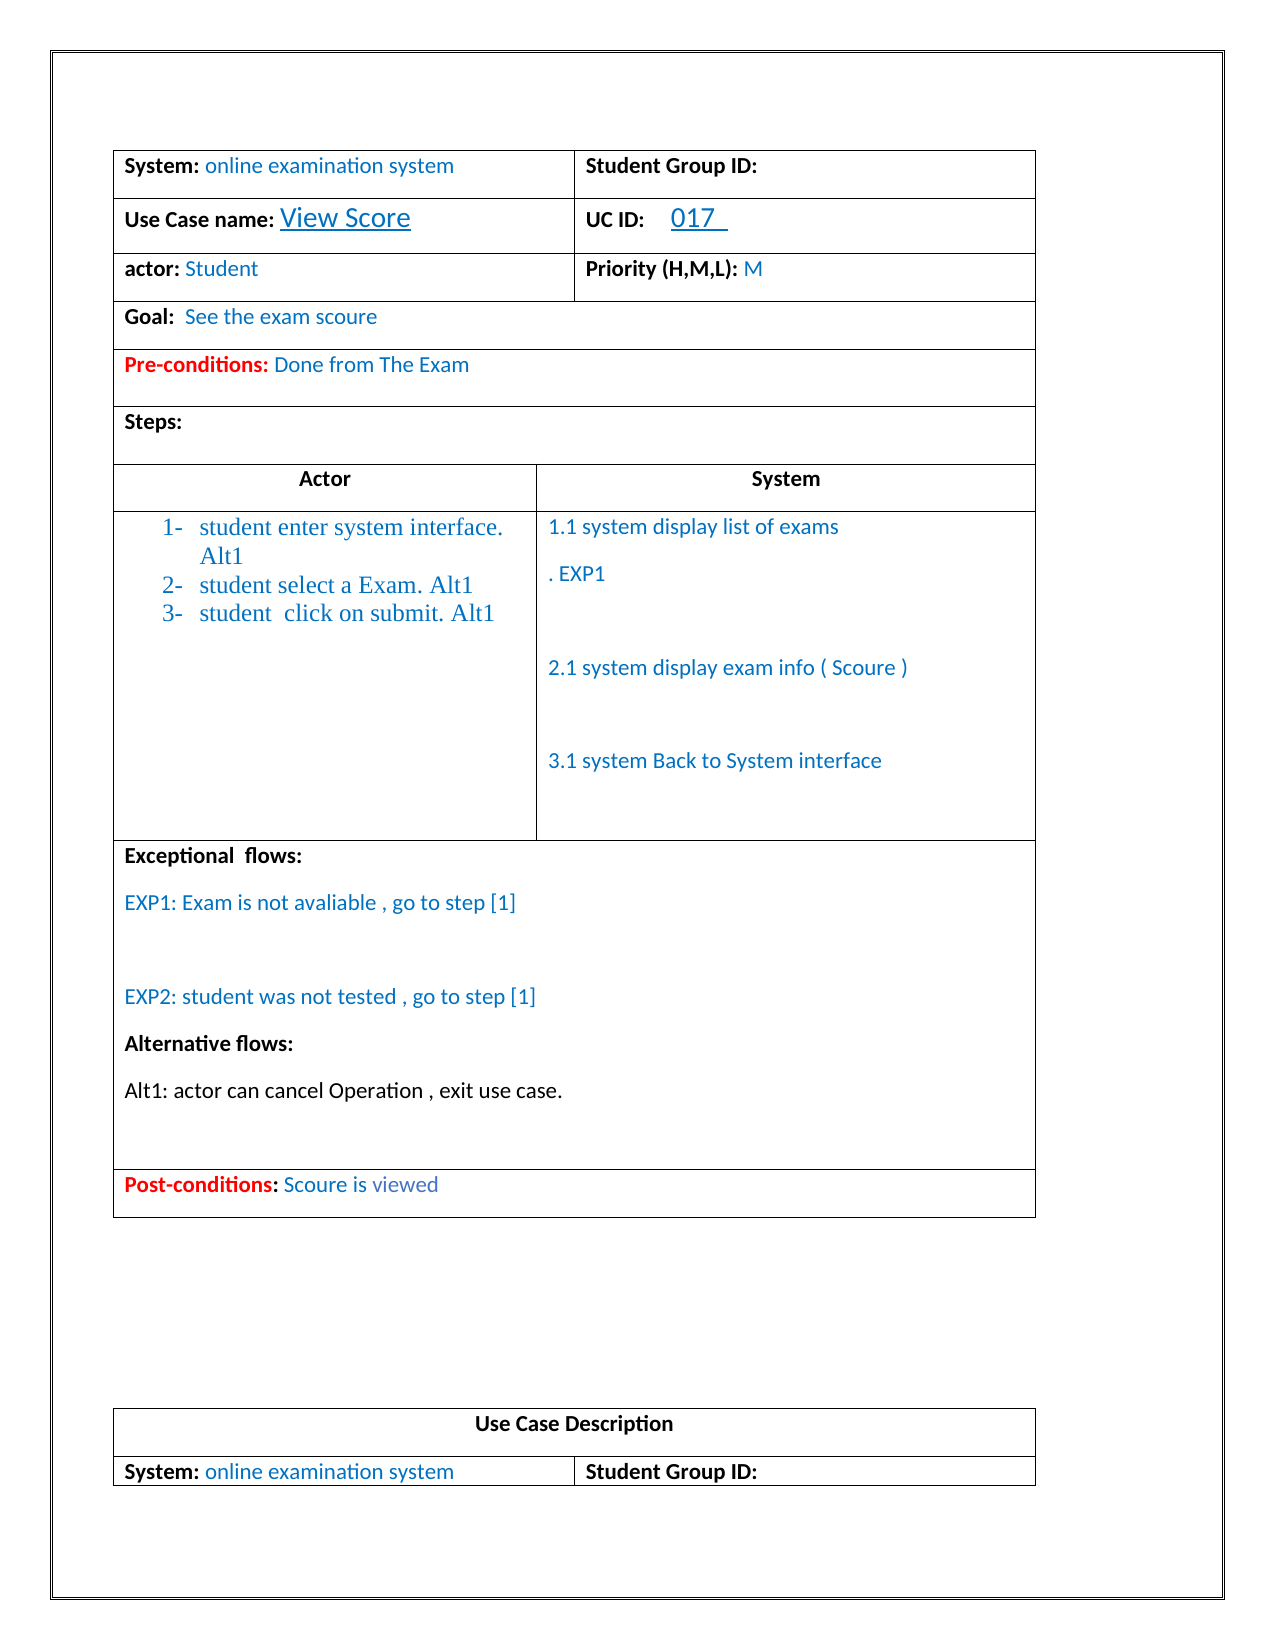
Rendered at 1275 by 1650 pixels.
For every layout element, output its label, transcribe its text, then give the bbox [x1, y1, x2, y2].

table_cell Student Group ID: [575, 151, 1035, 198]
table_header Use Case Description [114, 1409, 1035, 1456]
table_cell 1.1 system display list of exams . EXP1 2.1 system display exam info ( Scoure ) 3.1 system Back to System interface [537, 512, 1035, 840]
table_cell actor: Student [114, 254, 574, 301]
table_cell Exceptional flows: EXP1: Exam is not avaliable , go to step [1] EXP2: student was not tested , go to step [1] Alternative flows: Alt1: actor can cancel Operation , exit use case. [114, 841, 1035, 1169]
table_cell Post-conditions: Scoure is viewed [114, 1170, 1035, 1217]
table_cell Actor [114, 465, 536, 511]
table_cell Use Case name: View Score [114, 199, 574, 253]
table_cell System [537, 465, 1035, 511]
table_cell Student Group ID: [575, 1457, 1035, 1485]
table_cell student enter system interface. Alt1 student select a Exam. Alt1 student click on submit. Alt1 [114, 512, 536, 840]
table_cell System: online examination system [114, 1457, 574, 1485]
table_cell Steps: [114, 407, 1035, 463]
table_cell Goal: See the exam scoure [114, 302, 1035, 349]
table_cell System: online examination system [114, 151, 574, 198]
table_cell UC ID: 017 [575, 199, 1035, 253]
table_cell Pre-conditions: Done from The Exam [114, 350, 1035, 406]
table_cell Priority (H,M,L): M [575, 254, 1035, 301]
